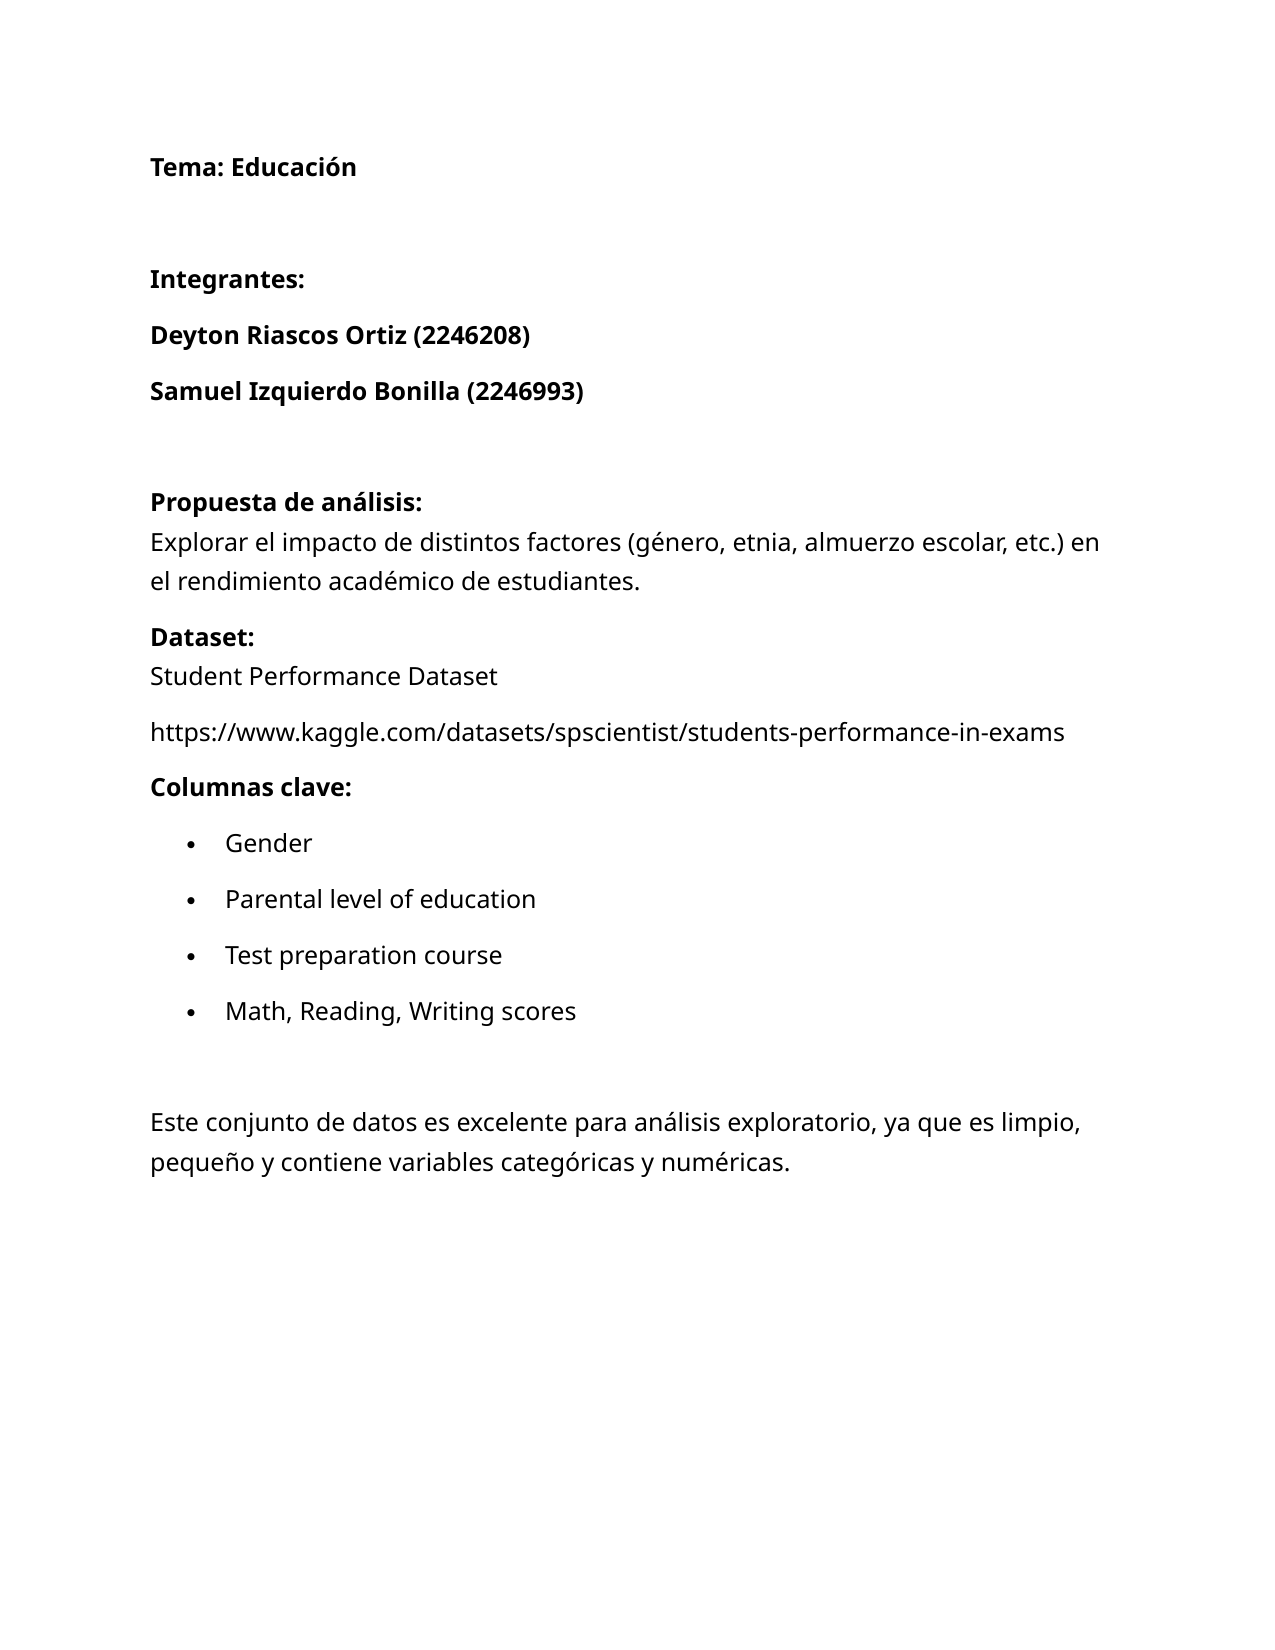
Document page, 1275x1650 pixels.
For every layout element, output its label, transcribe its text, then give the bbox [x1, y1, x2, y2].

text Integrantes: [150, 262, 1125, 296]
text https://www.kaggle.com/datasets/spscientist/students-performance-in-exams [150, 714, 1125, 748]
text Samuel Izquierdo Bonilla (2246993) [150, 373, 1125, 407]
text Este conjunto de datos es excelente para análisis exploratorio, ya que es limpio, pequeño y contiene variables categóricas y numéricas. [150, 1105, 1125, 1178]
text Columnas clave: [150, 770, 1125, 804]
list Test preparation course [187, 937, 1125, 972]
list Math, Reading, Writing scores [187, 993, 1125, 1027]
text Propuesta de análisis: Explorar el impacto de distintos factores (género, etnia, almuerzo escolar, etc.) en el rendimiento académico de estudiantes. [150, 485, 1125, 597]
list Gender [187, 826, 1125, 860]
text Dataset: Student Performance Dataset [150, 619, 1125, 692]
text Tema: Educación [150, 150, 1125, 184]
list Parental level of education [187, 882, 1125, 916]
text Deyton Riascos Ortiz (2246208) [150, 317, 1125, 352]
